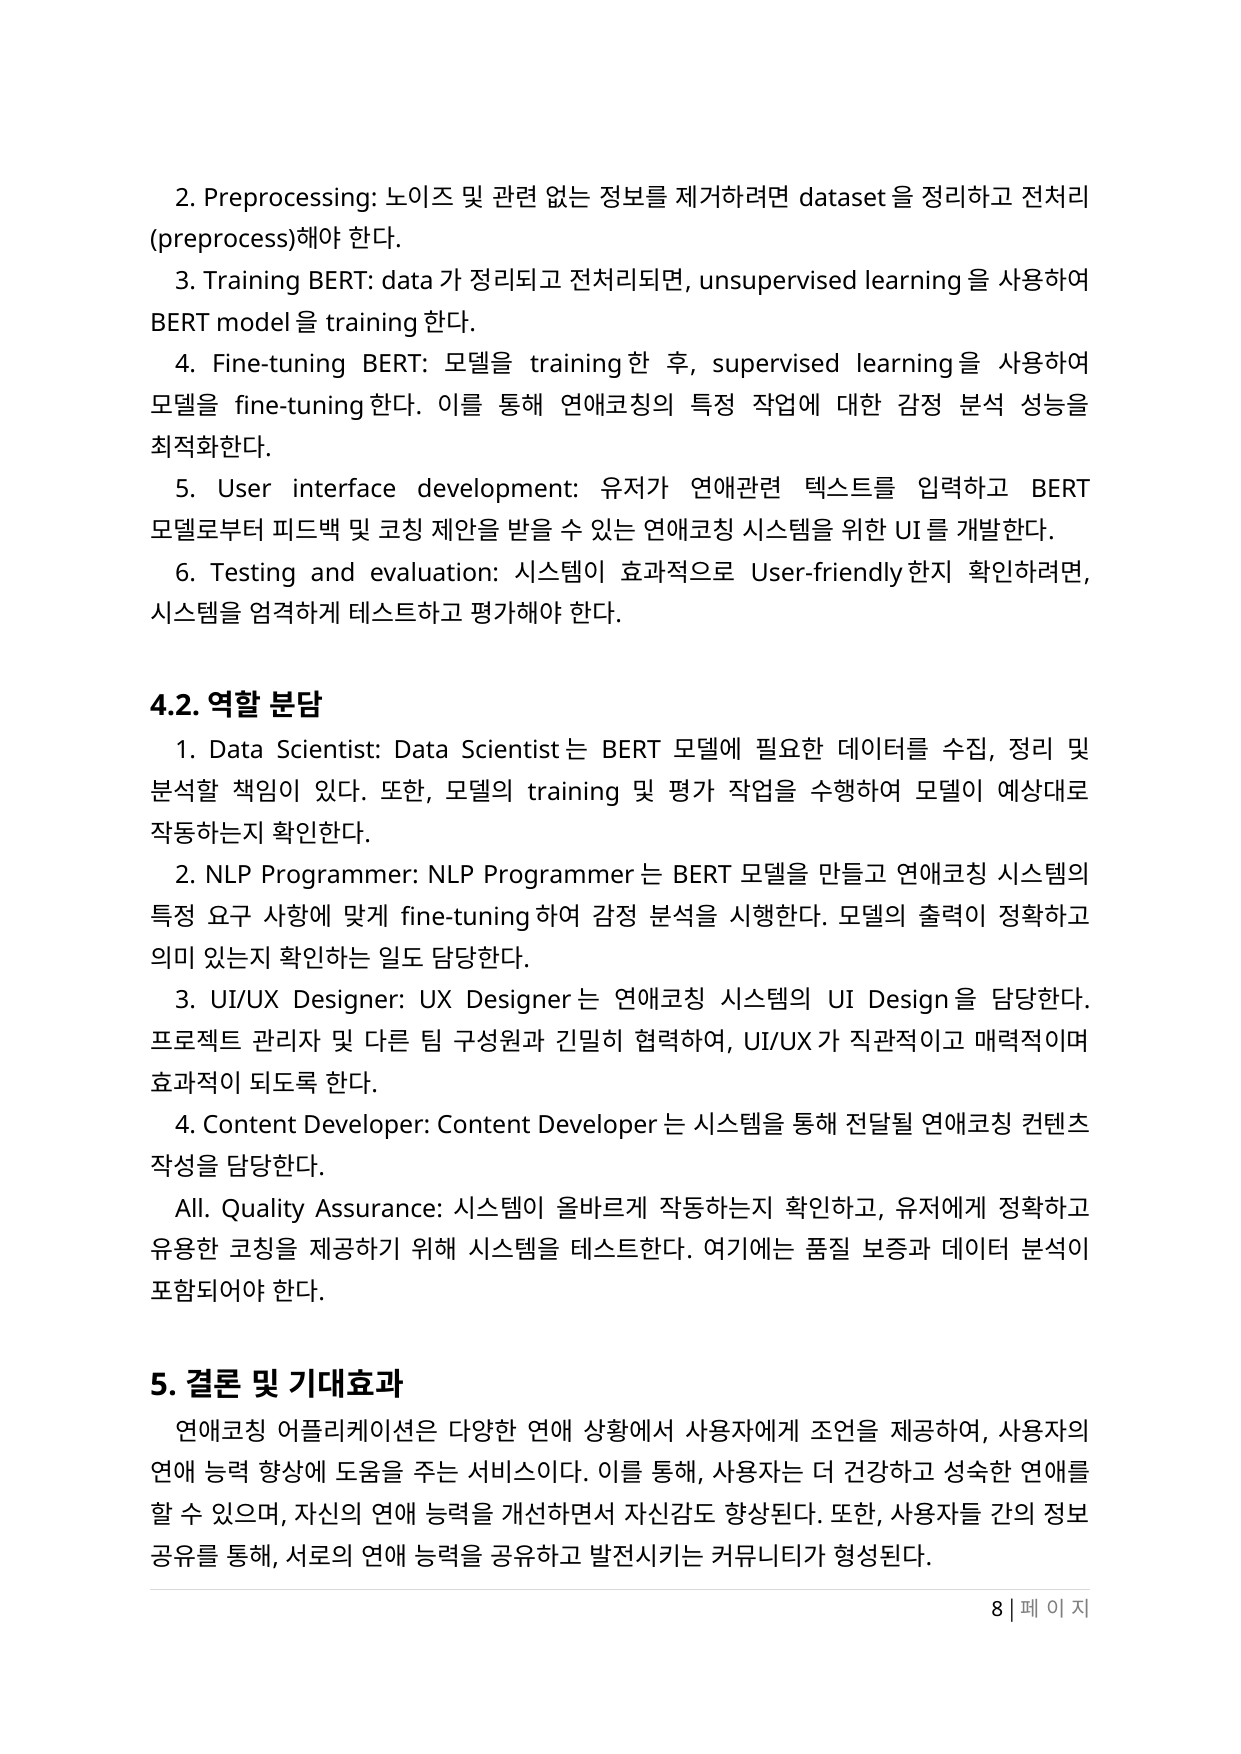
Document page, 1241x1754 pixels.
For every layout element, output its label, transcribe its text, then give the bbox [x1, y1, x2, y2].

list 5. User interface development: 유저가 연애관련 텍스트를 입력하고 BERT 모델로부터 피드백 및 코칭 제안을 받을 수 있는 연애코칭 시스템을 위한 UI를 개발한다. [150, 469, 1090, 547]
list All. Quality Assurance: 시스템이 올바르게 작동하는지 확인하고, 유저에게 정확하고 유용한 코칭을 제공하기 위해 시스템을 테스트한다. 여기에는 품질 보증과 데이터 분석이 포함되어야 한다. [150, 1188, 1090, 1308]
list 4. Fine-tuning BERT: 모델을 training한 후, supervised learning을 사용하여 모델을 fine-tuning한다. 이를 통해 연애코칭의 특정 작업에 대한 감정 분석 성능을 최적화한다. [150, 344, 1090, 463]
list 4. Content Developer: Content Developer는 시스템을 통해 전달될 연애코칭 컨텐츠 작성을 담당한다. [150, 1105, 1090, 1183]
list 3. Training BERT: data가 정리되고 전처리되면, unsupervised learning을 사용하여 BERT model을 training한다. [150, 261, 1090, 338]
list 2. NLP Programmer: NLP Programmer는 BERT 모델을 만들고 연애코칭 시스템의 특정 요구 사항에 맞게 fine-tuning하여 감정 분석을 시행한다. 모델의 출력이 정확하고 의미 있는지 확인하는 일도 담당한다. [150, 855, 1090, 974]
list 3. UI/UX Designer: UX Designer는 연애코칭 시스템의 UI Design을 담당한다. 프로젝트 관리자 및 다른 팀 구성원과 긴밀히 협력하여, UI/UX가 직관적이고 매력적이며 효과적이 되도록 한다. [150, 980, 1090, 1099]
list 5. 결론 및 기대효과 [150, 1359, 1090, 1404]
text 연애코칭 어플리케이션은 다양한 연애 상황에서 사용자에게 조언을 제공하여, 사용자의 연애 능력 향상에 도움을 주는 서비스이다. 이를 통해, 사용자는 더 건강하고 성숙한 연애를 할 수 있으며, 자신의 연애 능력을 개선하면서 자신감도 향상된다. 또한, 사용자들 간의 정보 공유를 통해, 서로의 연애 능력을 공유하고 발전시키는 커뮤니티가 형성된다. [150, 1411, 1090, 1572]
list 2. Preprocessing: 노이즈 및 관련 없는 정보를 제거하려면 dataset을 정리하고 전처리(preprocess)해야 한다. [150, 177, 1090, 255]
list 6. Testing and evaluation: 시스템이 효과적으로 User-friendly한지 확인하려면, 시스템을 엄격하게 테스트하고 평가해야 한다. [150, 552, 1090, 630]
list 4.2. 역할 분담 [150, 681, 1090, 723]
list 1. Data Scientist: Data Scientist는 BERT 모델에 필요한 데이터를 수집, 정리 및 분석할 책임이 있다. 또한, 모델의 training 및 평가 작업을 수행하여 모델이 예상대로 작동하는지 확인한다. [150, 730, 1090, 849]
